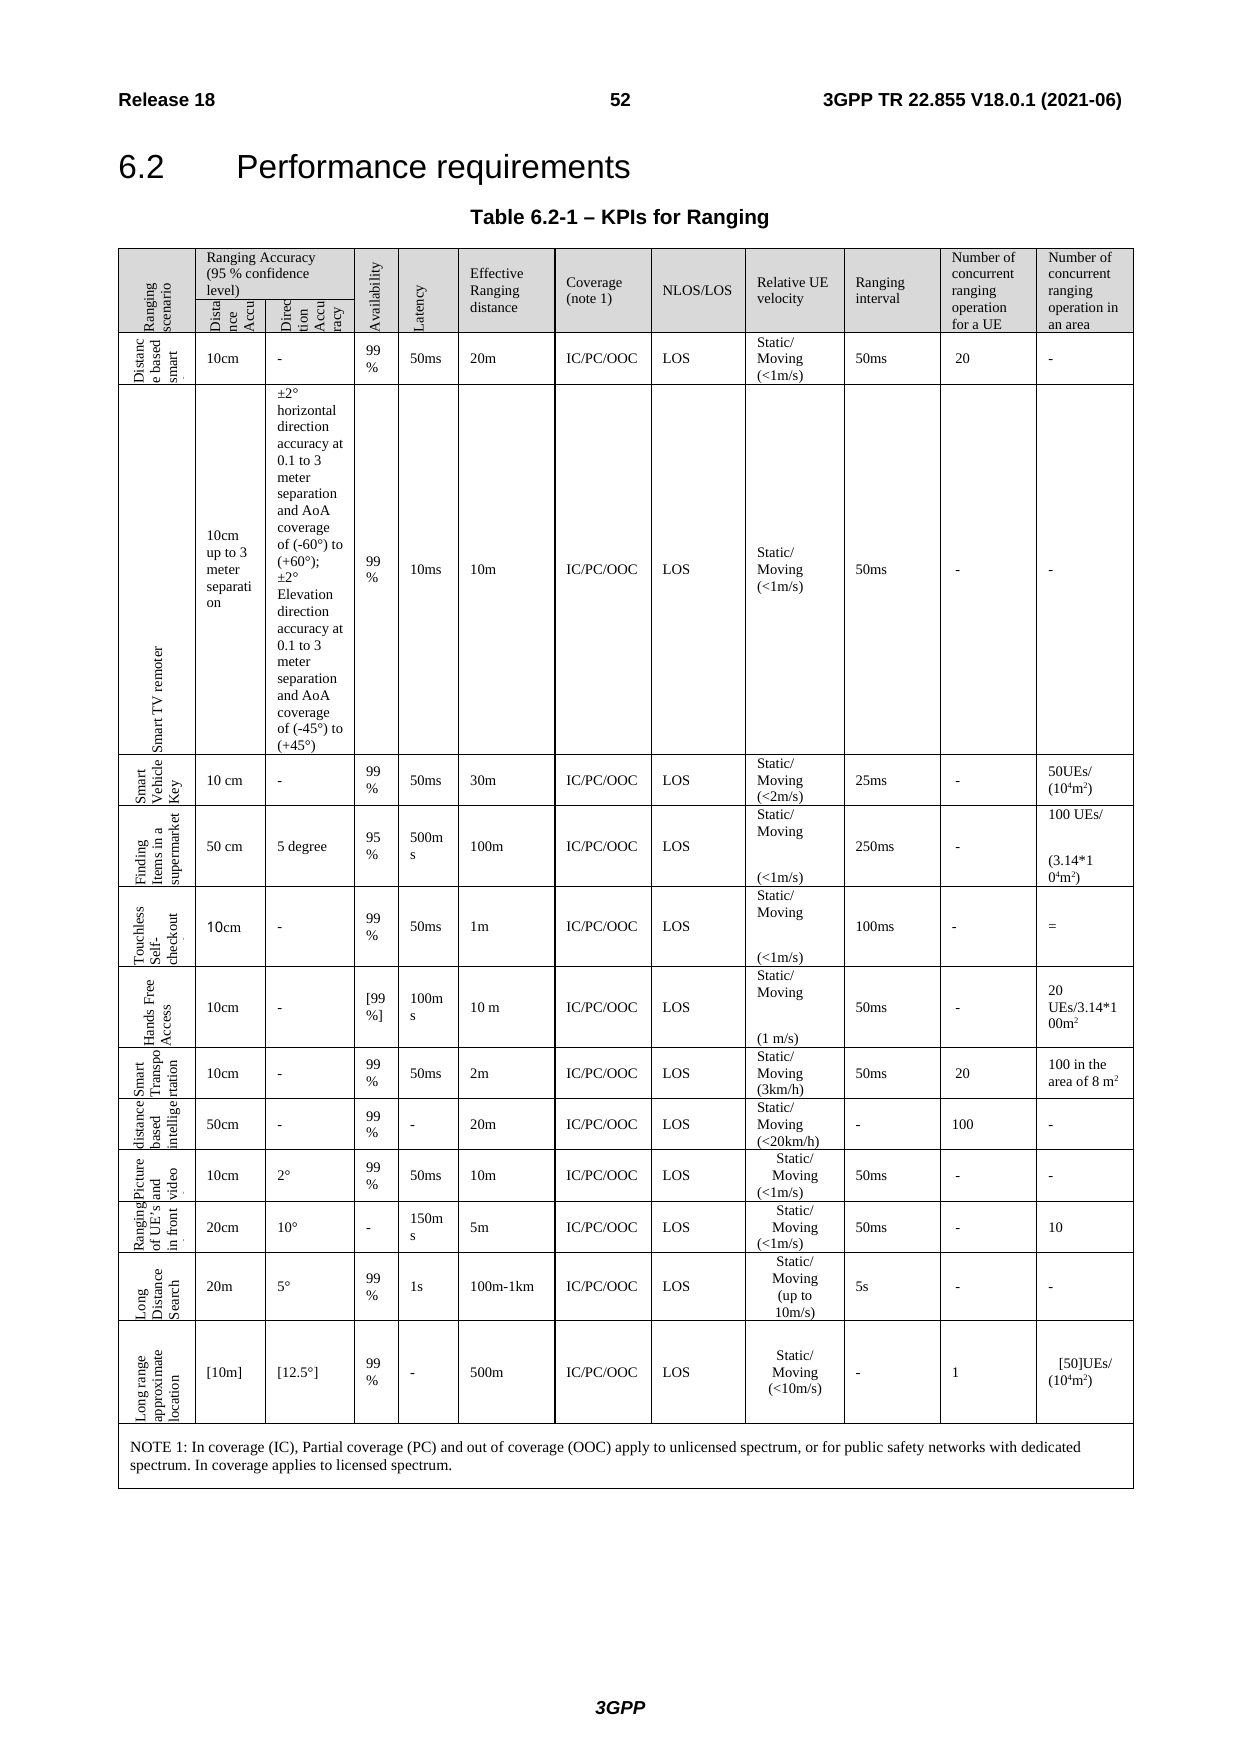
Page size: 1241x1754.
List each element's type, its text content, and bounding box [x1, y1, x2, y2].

table_cell - [941, 1202, 1036, 1252]
table_cell 500ms [399, 806, 458, 886]
table_cell - [266, 1099, 354, 1149]
table_cell = [1037, 887, 1133, 966]
table_cell 100 [941, 1099, 1036, 1149]
table_cell - [1037, 385, 1133, 754]
table_cell [10m] [196, 1321, 265, 1423]
table_cell - [941, 967, 1036, 1047]
table_cell 50ms [845, 1150, 940, 1201]
table_cell Static/ Moving (3km/h) [746, 1048, 844, 1098]
table_cell - [1037, 1150, 1133, 1201]
table_header Latency [399, 249, 458, 332]
table_cell 50ms [845, 1202, 940, 1252]
table_cell 50 cm [196, 806, 265, 886]
table_cell - [941, 887, 1036, 966]
table_cell - [266, 755, 354, 805]
table_cell 100m [459, 806, 554, 886]
table_header Availability [355, 249, 398, 332]
table_cell Touchless Self-checkout Machine Control [119, 887, 195, 966]
table_header Number of concurrent ranging operation for a UE [941, 249, 1036, 332]
table_cell LOS [652, 1048, 745, 1098]
table_header Ranging Accuracy (95 % confidence level) [196, 249, 354, 299]
table_cell Static/ Moving (<1m/s) [746, 887, 844, 966]
table_cell - [941, 385, 1036, 754]
table_cell Static/ Moving (<2m/s) [746, 755, 844, 805]
table_cell - [266, 887, 354, 966]
table_header NLOS/LOS [652, 249, 745, 332]
table_cell LOS [652, 333, 745, 384]
table_cell [12.5°] [266, 1321, 354, 1423]
table_cell 30m [459, 755, 554, 805]
text Table 6.2-1 – KPIs for Ranging [118, 205, 1122, 229]
table_cell Picture and video sharing based on ranging results [119, 1150, 195, 1201]
table_cell 10° [266, 1202, 354, 1252]
table_cell - [266, 1048, 354, 1098]
table_cell 100ms [845, 887, 940, 966]
table_cell 25ms [845, 755, 940, 805]
table_cell Distance based smart device control [119, 333, 195, 384]
table_cell 95 % [355, 806, 398, 886]
table_cell - [941, 1253, 1036, 1320]
table_cell Long range approximate location [119, 1321, 195, 1423]
table_cell LOS [652, 1202, 745, 1252]
table_cell 50cm [196, 1099, 265, 1149]
table_cell LOS [652, 887, 745, 966]
table_cell IC/PC/OOC [556, 1321, 651, 1423]
table_cell Static/ Moving (<20km/h) [746, 1099, 844, 1149]
table_cell 1m [459, 887, 554, 966]
table_cell 50ms [399, 333, 458, 384]
table_cell - [266, 333, 354, 384]
table_cell 20m [459, 333, 554, 384]
table_cell 99 % [355, 385, 398, 754]
table_cell Static/ Moving (<1m/s) [746, 1202, 844, 1252]
table_cell IC/PC/OOC [556, 1099, 651, 1149]
table_cell Static/ Moving (1 m/s) [746, 967, 844, 1047]
table_cell 50ms [845, 967, 940, 1047]
table_cell Smart Transportation Metro/Bus Validation [119, 1048, 195, 1098]
table_cell 99 % [355, 1150, 398, 1201]
table_cell 50ms [399, 1150, 458, 1201]
table_cell 5° [266, 1253, 354, 1320]
table_cell 20cm [196, 1202, 265, 1252]
table_cell Smart TV remoter [119, 385, 195, 754]
table_cell - [941, 806, 1036, 886]
table_cell Direction Accuracy [266, 300, 354, 332]
table_cell Static/ Moving (<1m/s) [746, 333, 844, 384]
table_cell IC/PC/OOC [556, 385, 651, 754]
table_cell 99 % [355, 755, 398, 805]
table_cell Smart Vehicle Key [119, 755, 195, 805]
table_cell 99 % [355, 1048, 398, 1098]
table_cell 5s [845, 1253, 940, 1320]
table_cell 99% [355, 887, 398, 966]
table_header Ranging scenario [119, 249, 195, 332]
table_cell LOS [652, 1321, 745, 1423]
table_cell 10m [459, 385, 554, 754]
table_cell LOS [652, 1150, 745, 1201]
table_cell 2m [459, 1048, 554, 1098]
table_cell 100 in the area of 8 m2 [1037, 1048, 1133, 1098]
table_cell 50ms [399, 887, 458, 966]
table_cell Static/ Moving (up to 10m/s) [746, 1253, 844, 1320]
table_cell ±2° horizontal direction accuracy at 0.1 to 3 meter separation and AoA coverage of (-60°) to (+60°); ±2° Elevation direction accuracy at 0.1 to 3 meter separation and AoA coverage of (-45°) to (+45°) [266, 385, 354, 754]
table_cell LOS [652, 385, 745, 754]
table_cell Static/ Moving (<1m/s) [746, 806, 844, 886]
table_cell Static/ Moving (<10m/s) [746, 1321, 844, 1423]
table_cell NOTE 1: In coverage (IC), Partial coverage (PC) and out of coverage (OOC) apply to unlicensed spectrum, or for public safety networks with dedicated spectrum. In coverage applies to licensed spectrum. [119, 1424, 1133, 1488]
table_cell IC/PC/OOC [556, 1048, 651, 1098]
table_cell 50ms [845, 1048, 940, 1098]
table_cell 100ms [399, 967, 458, 1047]
table_cell 10 m [459, 967, 554, 1047]
subtitle 6.2 Performance requirements [118, 147, 1122, 186]
table_cell 99 % [355, 1253, 398, 1320]
table_cell 50ms [399, 1048, 458, 1098]
table_cell - [845, 1099, 940, 1149]
table_cell 250ms [845, 806, 940, 886]
table_cell 20 [941, 333, 1036, 384]
table_cell 20m [459, 1099, 554, 1149]
table_cell 10cm [196, 1048, 265, 1098]
table_cell 10cm [196, 967, 265, 1047]
table_cell LOS [652, 755, 745, 805]
table_cell - [941, 755, 1036, 805]
table_cell 99 % [355, 1099, 398, 1149]
table_cell IC/PC/OOC [556, 1253, 651, 1320]
table_cell LOS [652, 967, 745, 1047]
table_cell 50ms [845, 333, 940, 384]
table_cell 2° [266, 1150, 354, 1201]
table_cell Long Distance Search [119, 1253, 195, 1320]
table_cell LOS [652, 806, 745, 886]
table_cell IC/PC/OOC [556, 755, 651, 805]
table_cell Distance Accuracy [196, 300, 265, 332]
table_cell - [1037, 1099, 1133, 1149]
table_header Number of concurrent ranging operation in an area [1037, 249, 1133, 332]
table_cell LOS [652, 1253, 745, 1320]
table_cell Static/ Moving (<1m/s) [746, 385, 844, 754]
table_cell 10 cm [196, 755, 265, 805]
table_cell [99 %] [355, 967, 398, 1047]
table_cell - [355, 1202, 398, 1252]
table_cell 10cm [196, 1150, 265, 1201]
table_cell 50ms [845, 385, 940, 754]
table_cell 10 [1037, 1202, 1133, 1252]
table_cell 99% [355, 1321, 398, 1423]
table_cell - [941, 1150, 1036, 1201]
table_cell 100m-1km [459, 1253, 554, 1320]
table_cell 10ms [399, 385, 458, 754]
table_cell 1 [941, 1321, 1036, 1423]
table_cell 150ms [399, 1202, 458, 1252]
table_cell 10cm up to 3 meter separation [196, 385, 265, 754]
table_cell 10m [459, 1150, 554, 1201]
table_cell 50UEs/ (104m2) [1037, 755, 1133, 805]
table_cell - [399, 1321, 458, 1423]
table_cell IC/PC/OOC [556, 1150, 651, 1201]
table_cell 99 % [355, 333, 398, 384]
table_cell 500m [459, 1321, 554, 1423]
table_cell IC/PC/OOC [556, 887, 651, 966]
table_cell Static/ Moving (<1m/s) [746, 1150, 844, 1201]
table_cell 1s [399, 1253, 458, 1320]
table_cell IC/PC/OOC [556, 333, 651, 384]
table_cell 10cm [196, 887, 265, 966]
table_cell 20m [196, 1253, 265, 1320]
table_cell 10cm [196, 333, 265, 384]
table_cell IC/PC/OOC [556, 1202, 651, 1252]
table_cell Ranging of UE’s in front of vending machine [119, 1202, 195, 1252]
table_cell Finding Items in a supermarket [119, 806, 195, 886]
table_cell 100 UEs/ (3.14*104m2) [1037, 806, 1133, 886]
table_cell - [1037, 1253, 1133, 1320]
table_cell 5 degree [266, 806, 354, 886]
table_cell - [845, 1321, 940, 1423]
table_cell [50]UEs/ (104m2) [1037, 1321, 1133, 1423]
table_cell Hands Free Access [119, 967, 195, 1047]
table_cell 50ms [399, 755, 458, 805]
table_cell LOS [652, 1099, 745, 1149]
table_header Effective Ranging distance [459, 249, 554, 332]
table_header Relative UE velocity [746, 249, 844, 332]
table_cell IC/PC/OOC [556, 806, 651, 886]
table_cell IC/PC/OOC [556, 967, 651, 1047]
table_cell 20 UEs/3.14*100m2 [1037, 967, 1133, 1047]
table_cell 20 [941, 1048, 1036, 1098]
table_cell - [399, 1099, 458, 1149]
table_cell - [1037, 333, 1133, 384]
table_header Coverage (note 1) [556, 249, 651, 332]
table_cell 5m [459, 1202, 554, 1252]
table_header Ranging interval [845, 249, 940, 332]
table_cell distance based intelligent perception for public safety [119, 1099, 195, 1149]
table_cell - [266, 967, 354, 1047]
